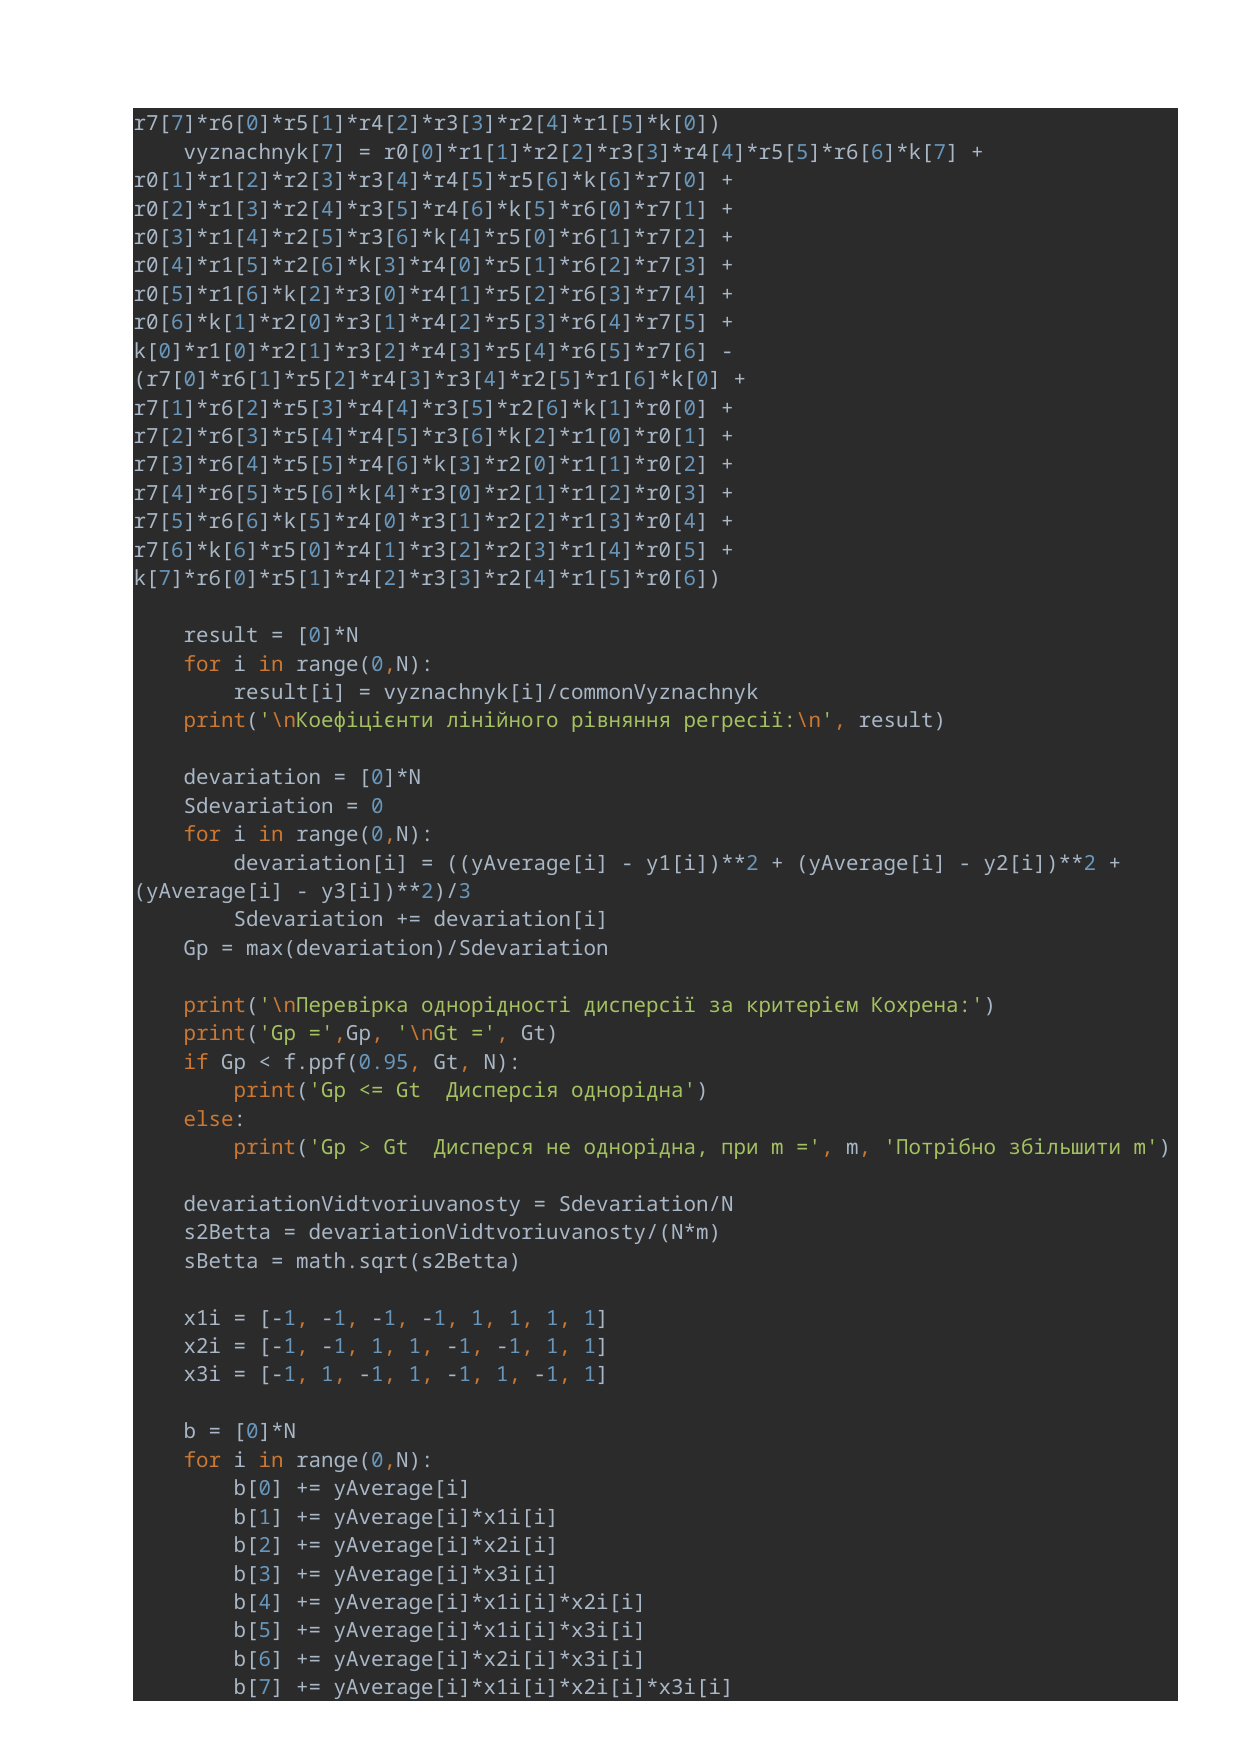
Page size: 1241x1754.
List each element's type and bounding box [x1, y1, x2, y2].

text [133, 108, 1178, 1701]
